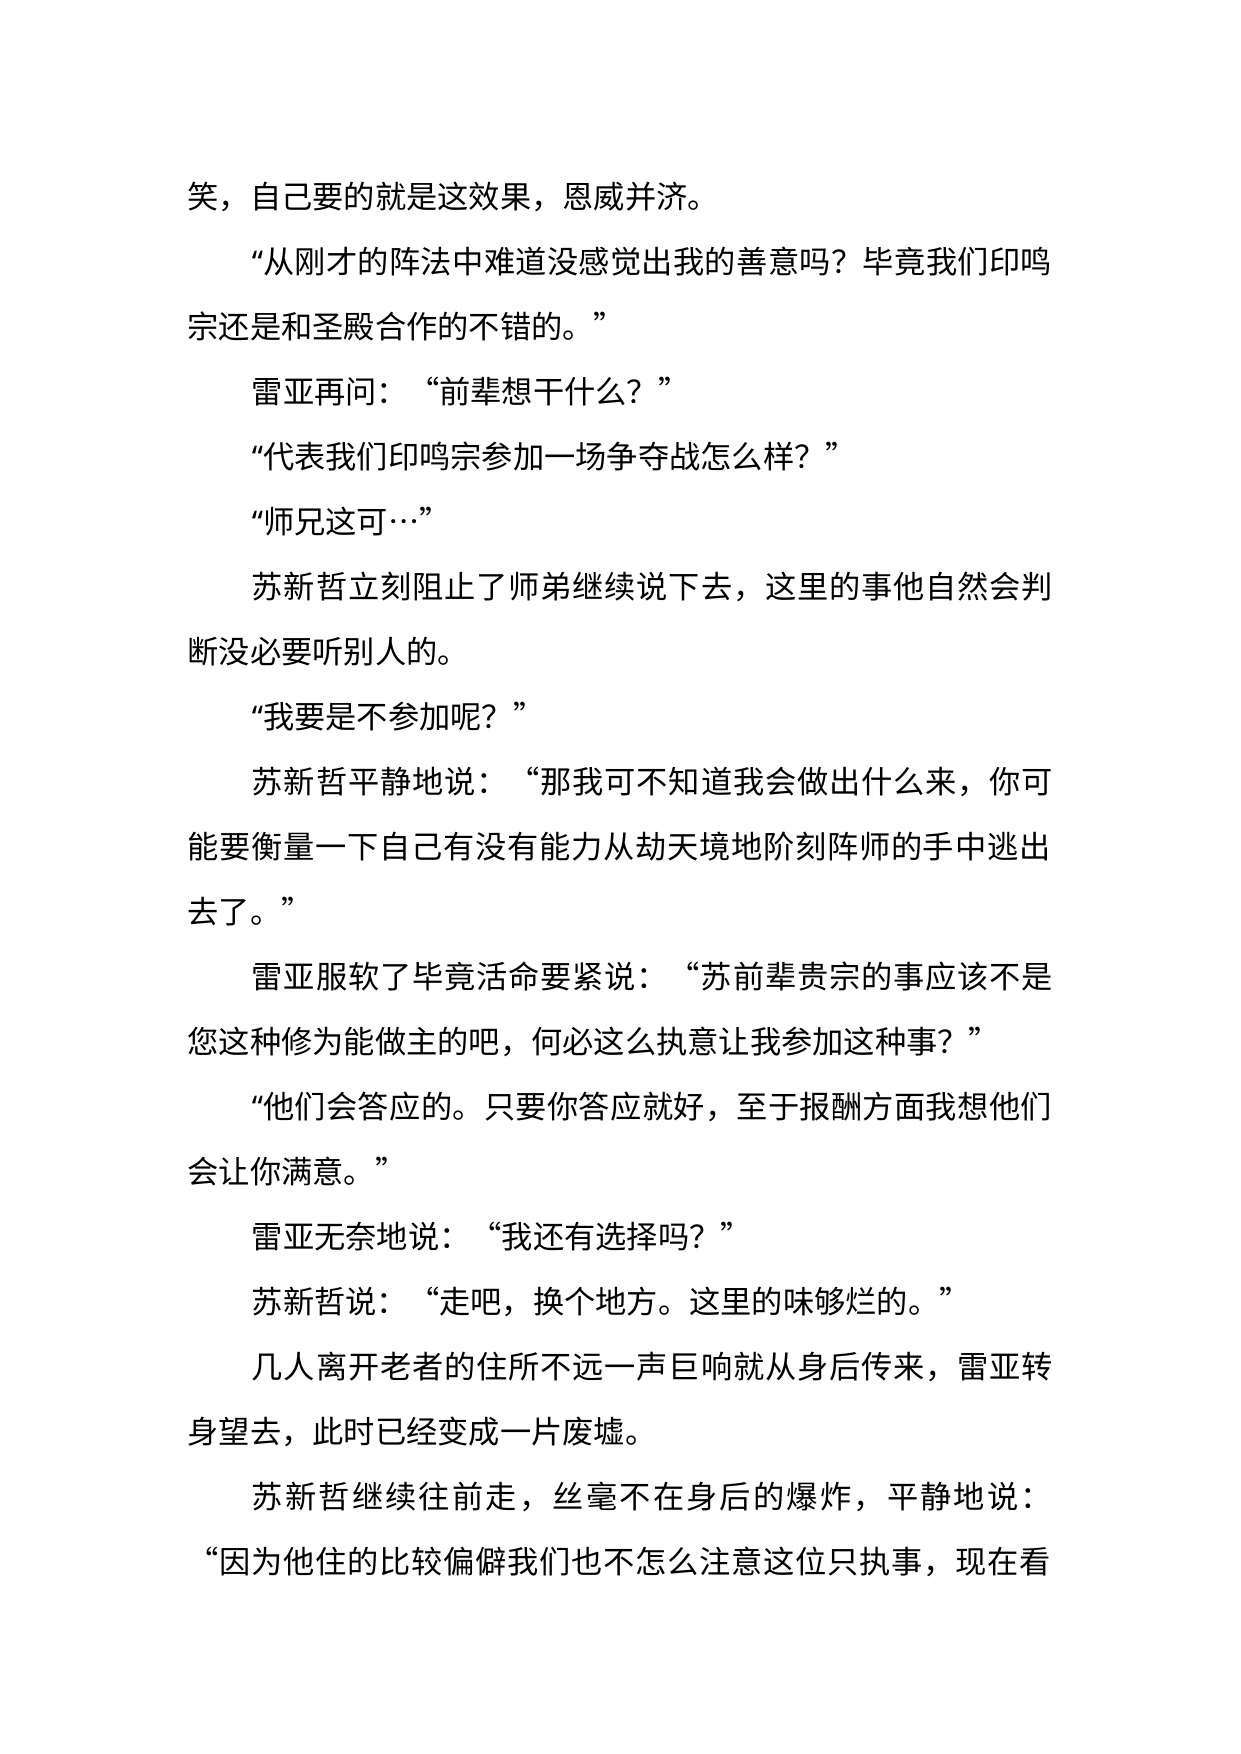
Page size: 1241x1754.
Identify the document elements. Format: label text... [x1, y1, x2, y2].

text “师兄这可…” [187, 487, 1053, 552]
text 苏新哲立刻阻止了师弟继续说下去，这里的事他自然会判断没必要听别人的。 [187, 552, 1053, 682]
text 苏新哲平静地说：“那我可不知道我会做出什么来，你可能要衡量一下自己有没有能力从劫天境地阶刻阵师的手中逃出去了。” [187, 747, 1053, 942]
text 雷亚服软了毕竟活命要紧说：“苏前辈贵宗的事应该不是您这种修为能做主的吧，何必这么执意让我参加这种事？” [187, 942, 1053, 1072]
text 雷亚无奈地说：“我还有选择吗？” [187, 1202, 1053, 1267]
text “从刚才的阵法中难道没感觉出我的善意吗？毕竟我们印鸣宗还是和圣殿合作的不错的。” [187, 227, 1053, 357]
text “他们会答应的。只要你答应就好，至于报酬方面我想他们会让你满意。” [187, 1072, 1053, 1202]
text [187, 162, 1053, 227]
text “我要是不参加呢？” [187, 682, 1053, 747]
text 苏新哲说：“走吧，换个地方。这里的味够烂的。” [187, 1267, 1053, 1332]
text “代表我们印鸣宗参加一场争夺战怎么样？” [187, 422, 1053, 487]
text 几人离开老者的住所不远一声巨响就从身后传来，雷亚转身望去，此时已经变成一片废墟。 [187, 1332, 1053, 1462]
text 雷亚再问：“前辈想干什么？” [187, 357, 1053, 422]
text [187, 1462, 1053, 1592]
